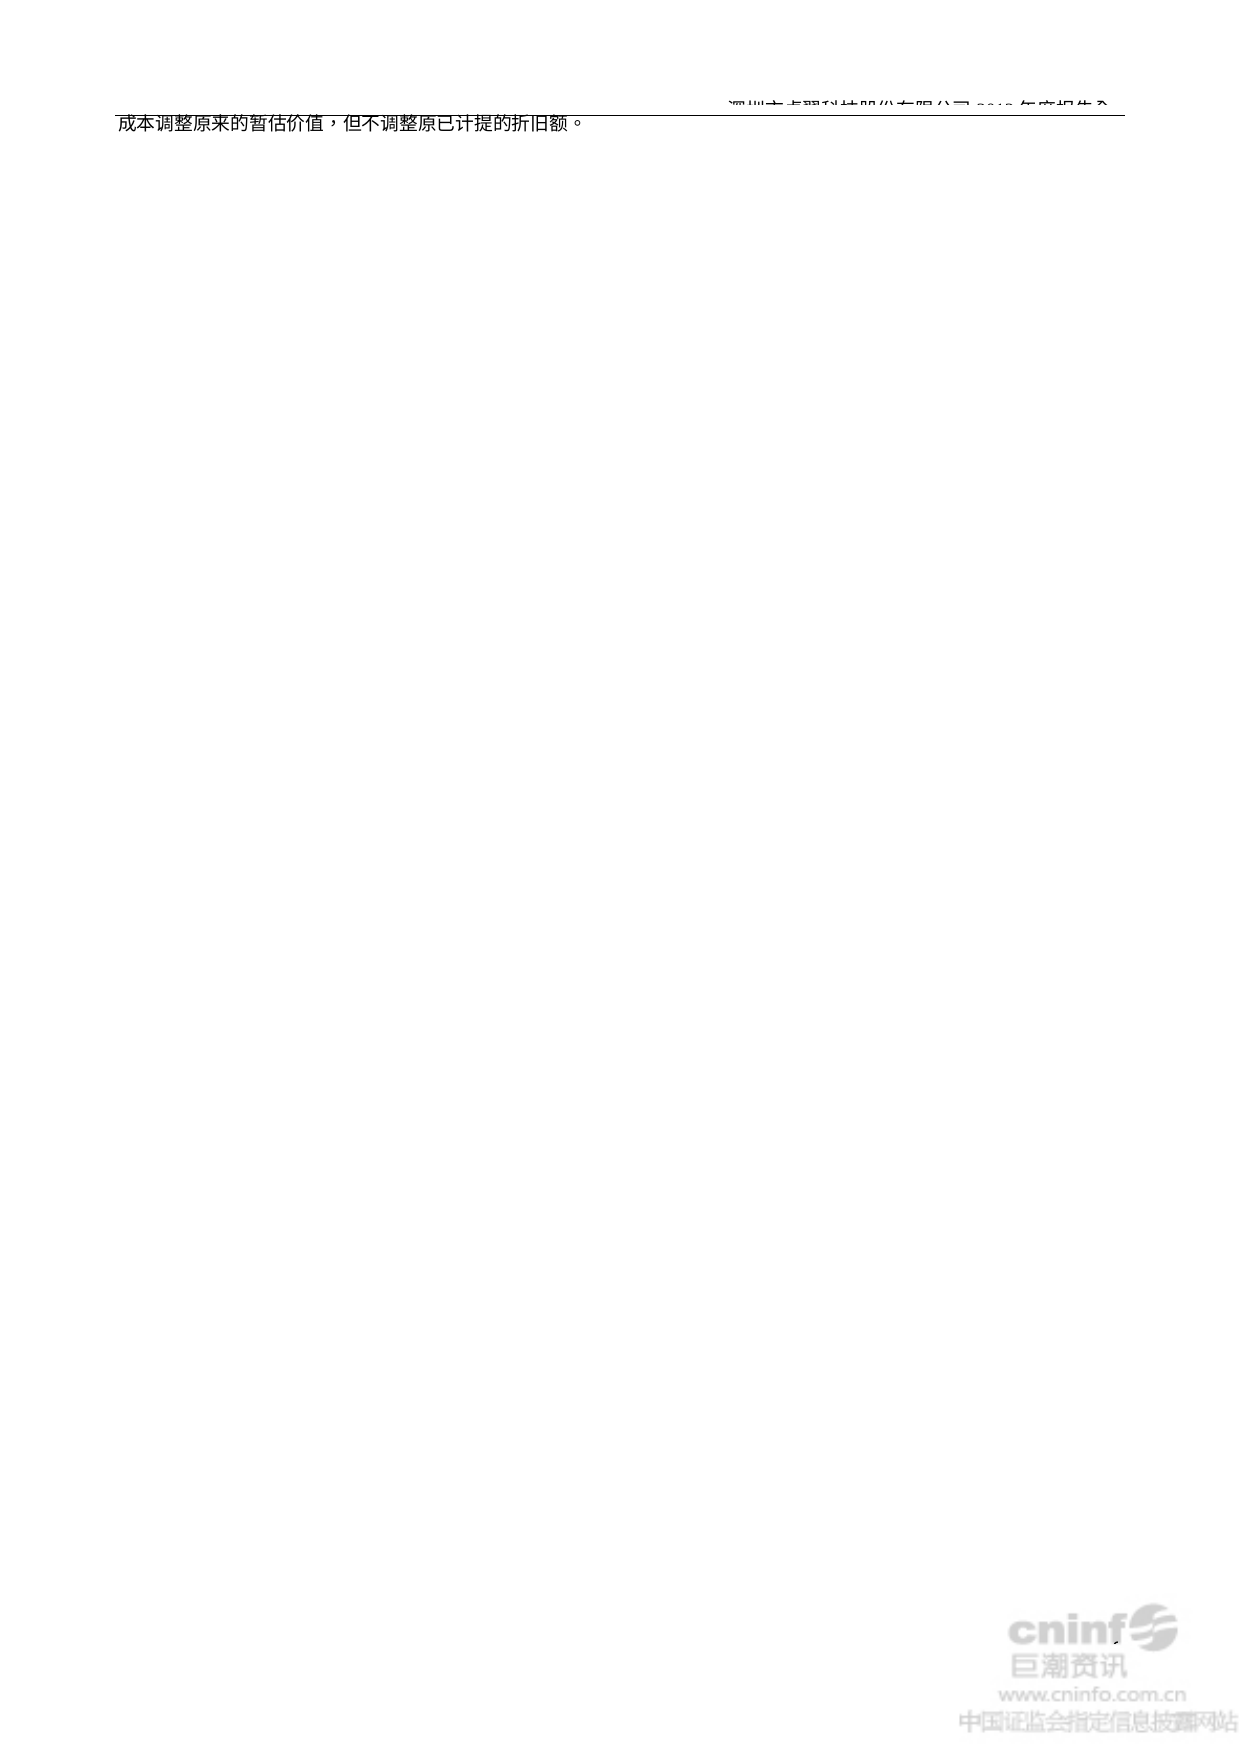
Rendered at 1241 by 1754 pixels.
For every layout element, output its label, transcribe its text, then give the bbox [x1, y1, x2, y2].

picture [958, 1593, 1241, 1754]
